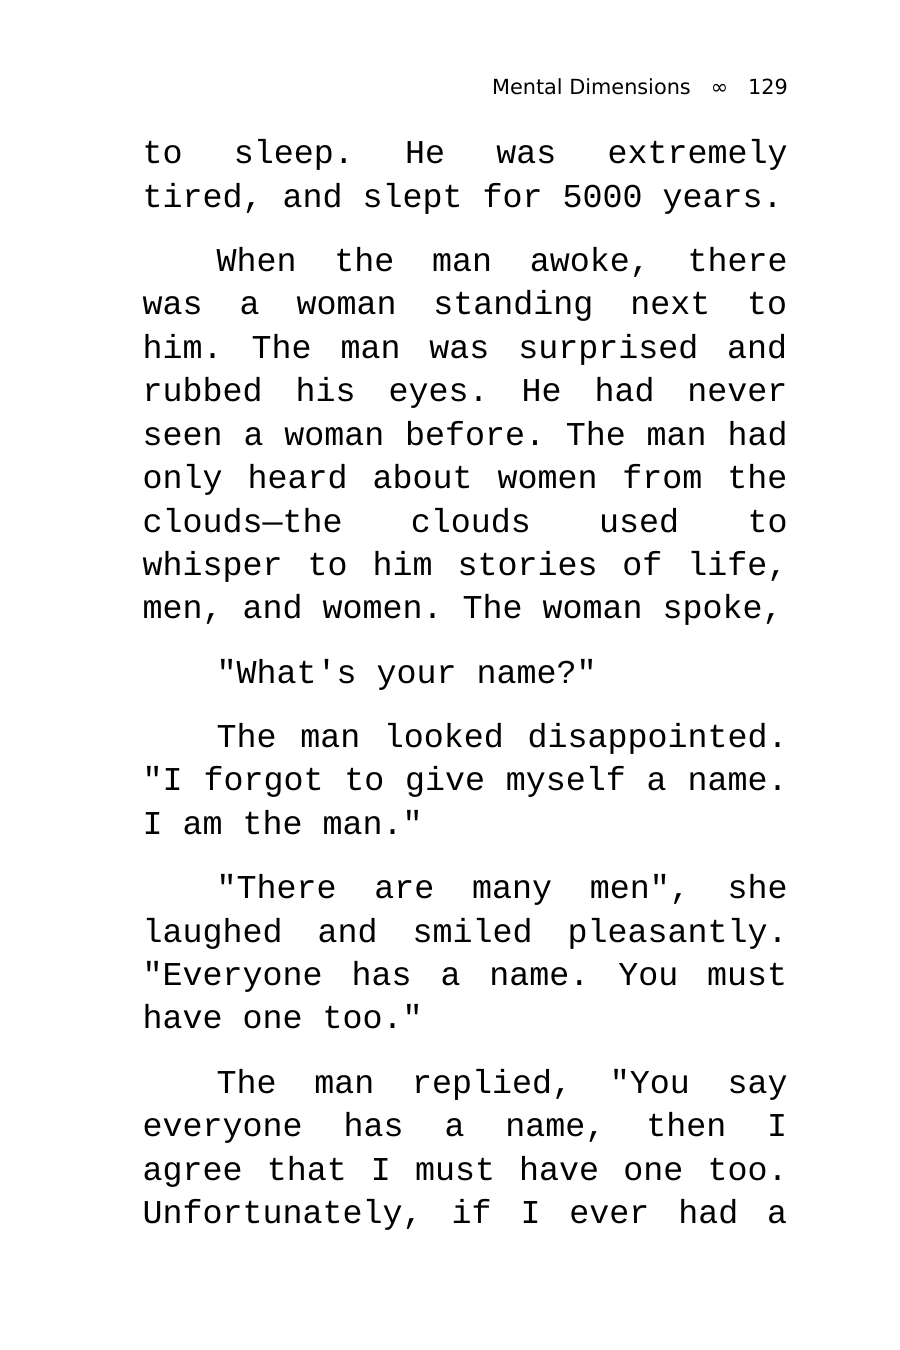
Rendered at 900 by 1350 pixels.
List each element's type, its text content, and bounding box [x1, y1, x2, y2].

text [142, 136, 787, 217]
text The man looked disappointed. "I forgot to give myself a name. I am the man." [142, 720, 787, 844]
text When the man awoke, there was a woman standing next to him. The man was surprised and rubbed his eyes. He had never seen a woman before. The man had only heard about women from the clouds—the clouds used to whisper to him stories of life, men, and women. The woman spoke, [142, 244, 787, 629]
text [142, 1065, 787, 1233]
text "There are many men", she laughed and smiled pleasantly. "Everyone has a name. You must have one too." [142, 871, 787, 1039]
text "What's your name?" [142, 655, 787, 693]
